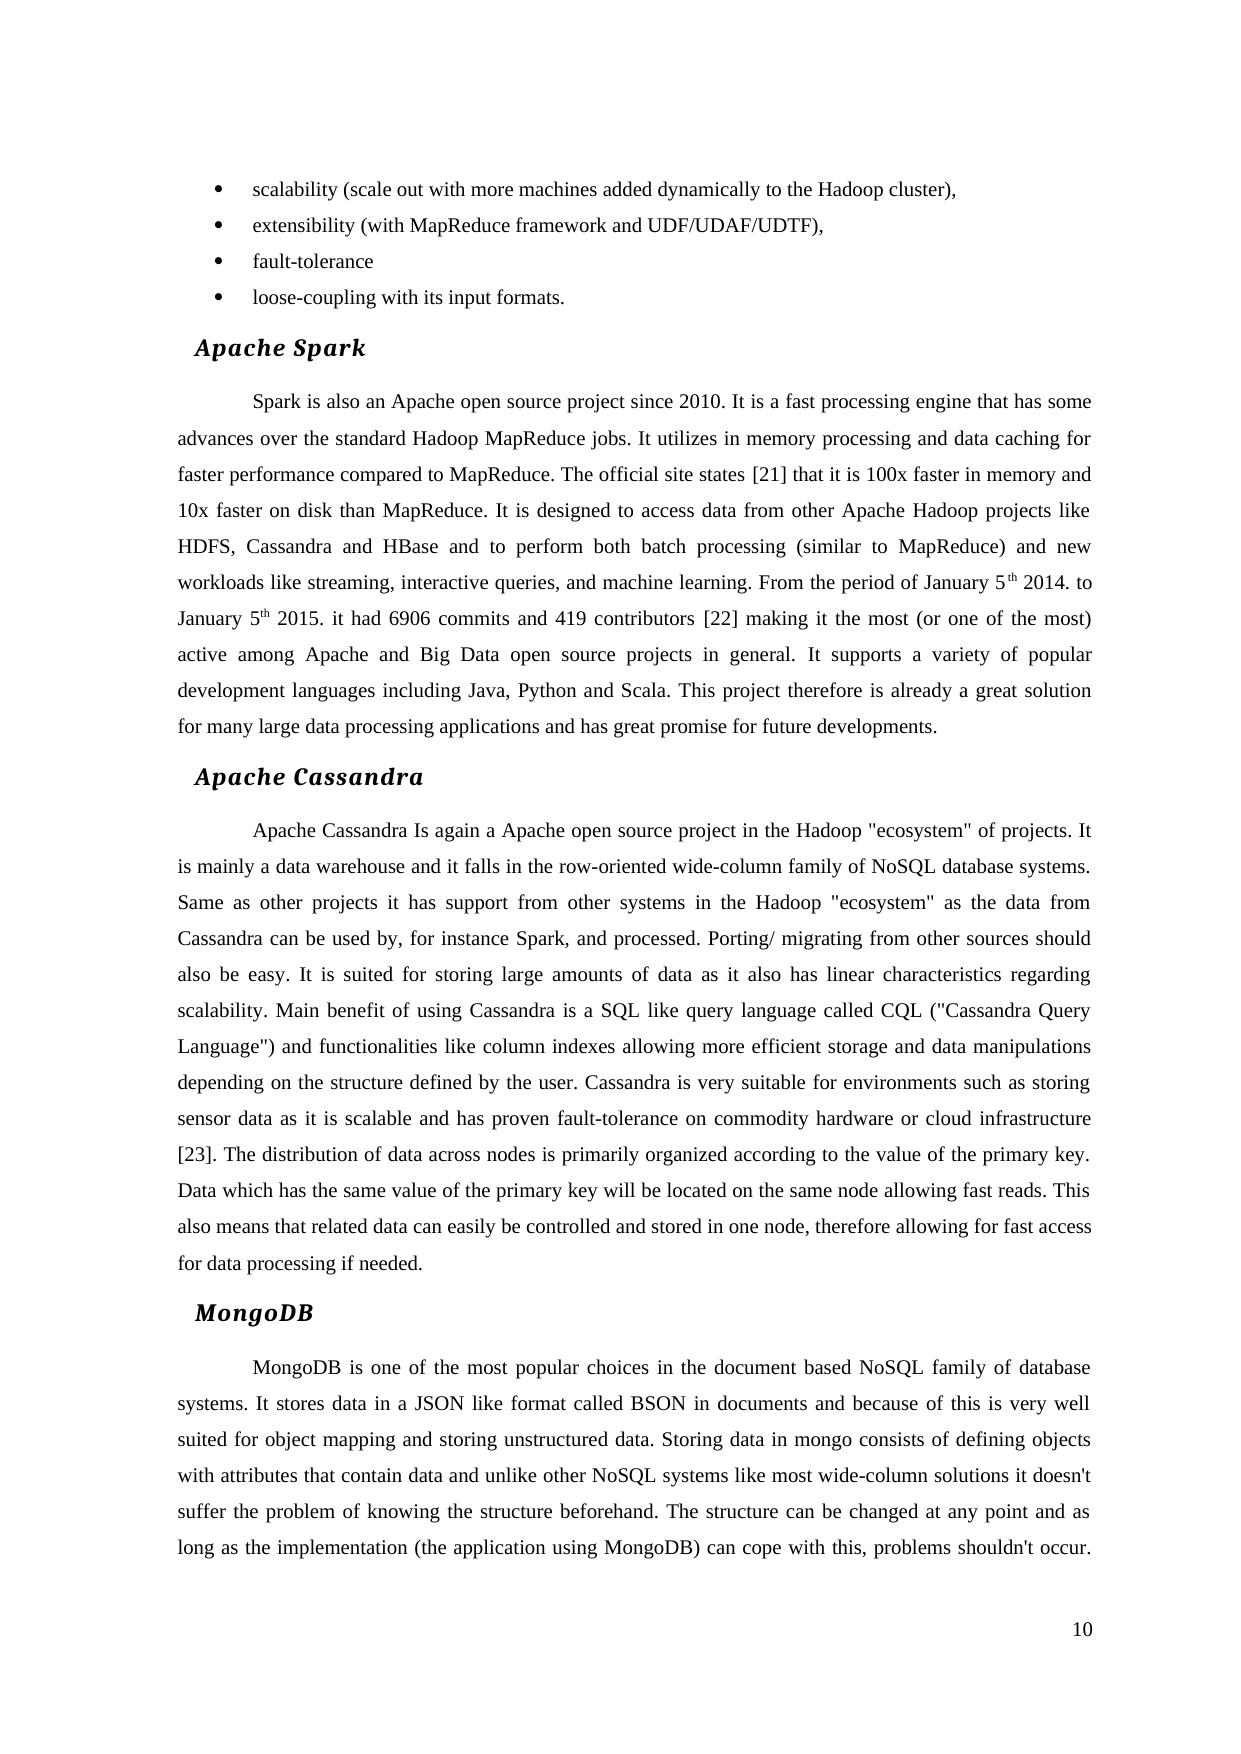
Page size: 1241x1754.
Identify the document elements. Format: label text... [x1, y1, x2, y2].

list extensibility (with MapReduce framework and UDF/UDAF/UDTF), [215, 213, 1092, 237]
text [177, 1355, 1092, 1559]
text Spark is also an Apache open source project since 2010. It is a fast processing engine that has some advances over the standard Hadoop MapReduce jobs. It utilizes in memory processing and data caching for faster performance compared to MapReduce. The official site states that it is 100x faster in memory and 10x faster on disk than MapReduce. It is designed to access data from other Apache Hadoop projects like HDFS, Cassandra and HBase and to perform both batch processing (similar to MapReduce) and new workloads like streaming, interactive queries, and machine learning. From the period of January 5th 2014. to January 5th 2015. it had 6906 commits and 419 contributors making it the most (or one of the most) active among Apache and Big Data open source projects in general. It supports a variety of popular development languages including Java, Python and Scala. This project therefore is already a great solution for many large data processing applications and has great promise for future developments. [177, 389, 1092, 738]
subtitle Apache Cassandra [195, 762, 1092, 791]
list loose-coupling with its input formats. [215, 285, 1092, 309]
text Apache Cassandra Is again a Apache open source project in the Hadoop "ecosystem" of projects. It is mainly a data warehouse and it falls in the row-oriented wide-column family of NoSQL database systems. Same as other projects it has support from other systems in the Hadoop "ecosystem" as the data from Cassandra can be used by, for instance Spark, and processed. Porting/ migrating from other sources should also be easy. It is suited for storing large amounts of data as it also has linear characteristics regarding scalability. Main benefit of using Cassandra is a SQL like query language called CQL ("Cassandra Query Language") and functionalities like column indexes allowing more efficient storage and data manipulations depending on the structure defined by the user. Cassandra is very suitable for environments such as storing sensor data as it is scalable and has proven fault-tolerance on commodity hardware or cloud infrastructure. The distribution of data across nodes is primarily organized according to the value of the primary key. Data which has the same value of the primary key will be located on the same node allowing fast reads. This also means that related data can easily be controlled and stored in one node, therefore allowing for fast access for data processing if needed. [177, 818, 1092, 1274]
list fault-tolerance [215, 249, 1092, 273]
list scalability (scale out with more machines added dynamically to the Hadoop cluster), [215, 177, 1092, 201]
subtitle Apache Spark [195, 334, 1092, 363]
subtitle MongoDB [195, 1299, 1092, 1328]
